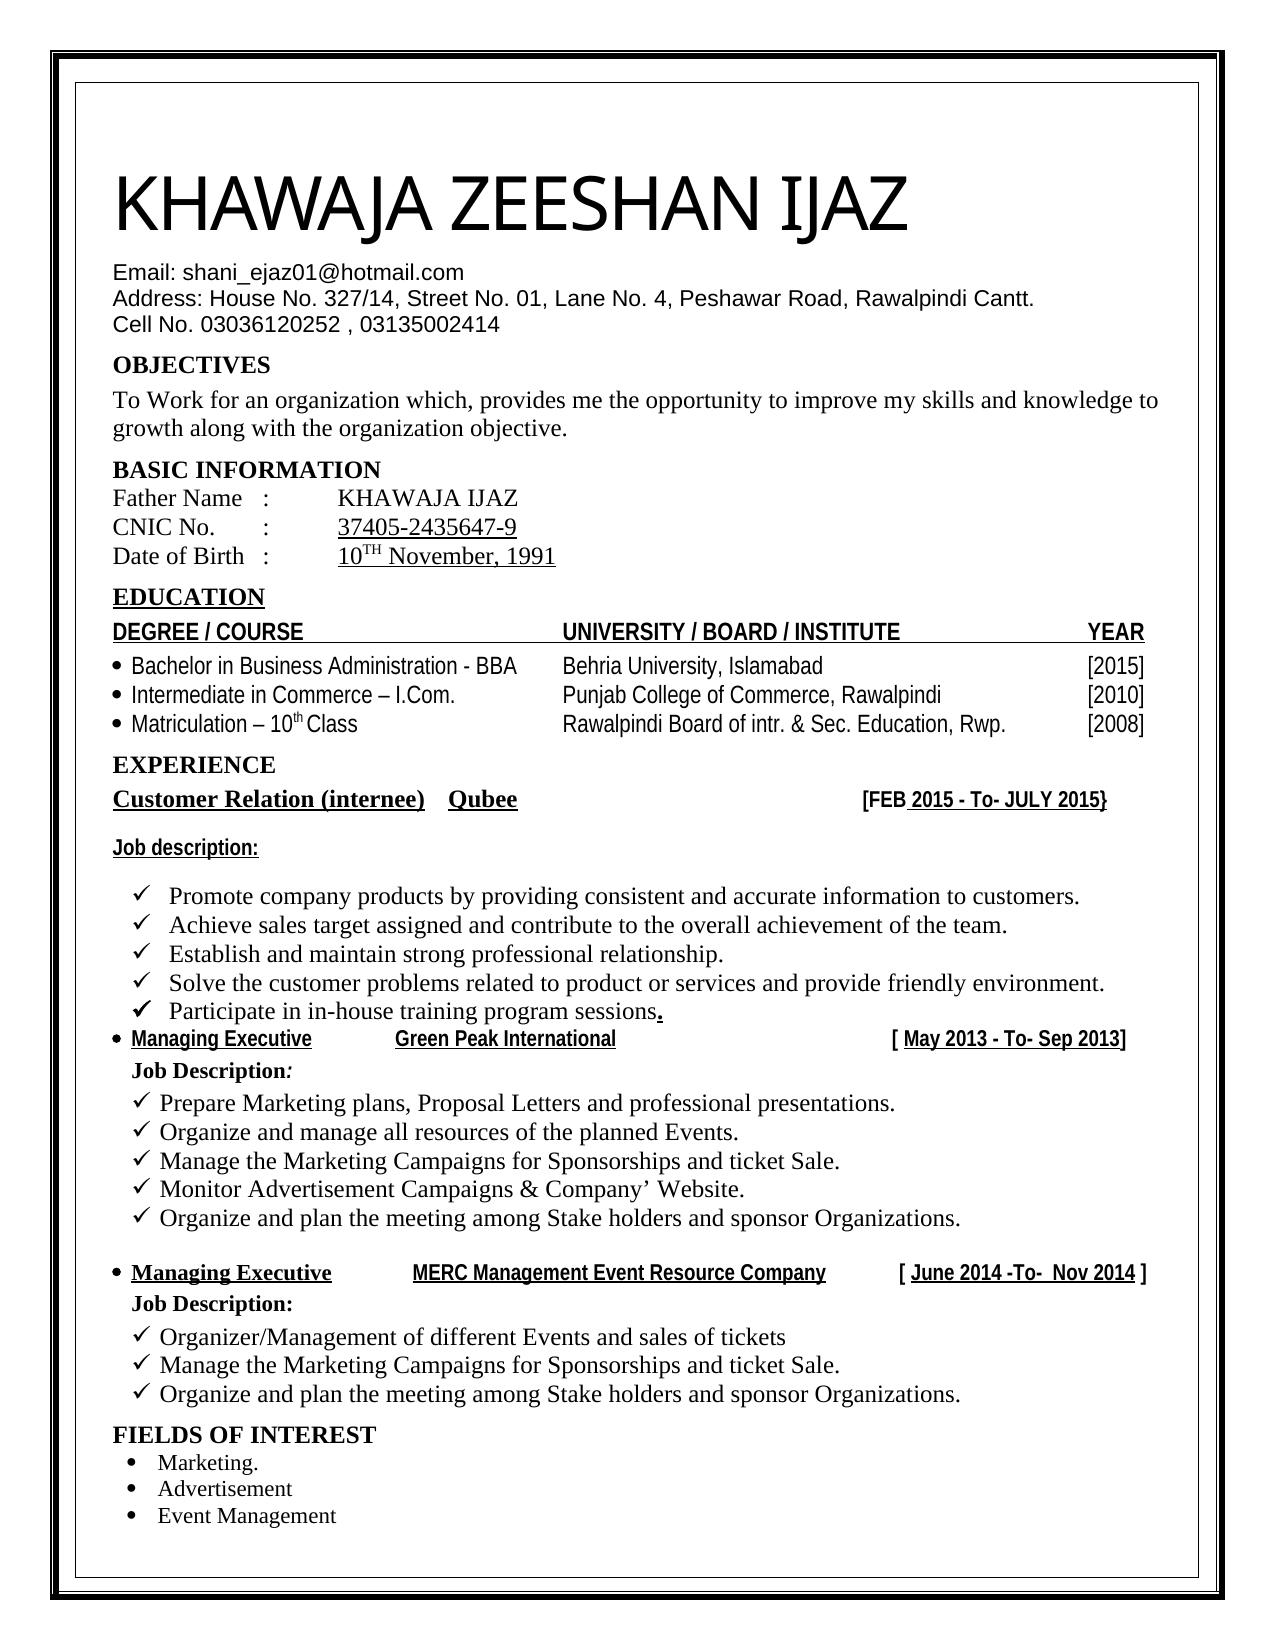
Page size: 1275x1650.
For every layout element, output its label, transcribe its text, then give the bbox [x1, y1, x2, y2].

subtitle Objectives [112, 350, 1162, 379]
list Organize and manage all resources of the planned Events. [131, 1117, 1162, 1146]
list Organize and plan the meeting among Stake holders and sponsor Organizations. [131, 1203, 1162, 1232]
list Participate in in-house training program sessions. [131, 996, 1162, 1025]
text Date of Birth : 10TH November, 1991 [112, 541, 1162, 570]
list Job Description: [131, 1057, 1162, 1083]
list Bachelor in Business Administration - BBA Behria University, Islamabad [2015] [112, 651, 1162, 680]
list Managing Executive Green Peak International [ May 2013 - To- Sep 2013] [112, 1025, 1162, 1051]
list Job Description: [131, 1290, 1162, 1316]
list Advertisement [127, 1476, 1162, 1502]
list Intermediate in Commerce – I.Com. Punjab College of Commerce, Rawalpindi [2010] [112, 680, 1162, 709]
list Manage the Marketing Campaigns for Sponsorships and ticket Sale. [131, 1350, 1162, 1379]
list Organizer/Management of different Events and sales of tickets [131, 1322, 1162, 1350]
text To Work for an organization which, provides me the opportunity to improve my skills and knowledge to growth along with the organization objective. [112, 385, 1162, 442]
subtitle Education [112, 582, 1162, 611]
list Marketing. [127, 1449, 1162, 1476]
list Event Management [127, 1502, 1162, 1528]
list Matriculation – 10th Class Rawalpindi Board of intr. & Sec. Education, Rwp. [2008] [112, 709, 1162, 738]
list Organize and plan the meeting among Stake holders and sponsor Organizations. [131, 1379, 1162, 1408]
list Solve the customer problems related to product or services and provide friendly environment. [131, 968, 1162, 996]
text DEGREE / COURSE UNIVERSITY / BOARD / INSTITUTE YEAR [112, 617, 1162, 645]
list Manage the Marketing Campaigns for Sponsorships and ticket Sale. [131, 1146, 1162, 1174]
list Prepare Marketing plans, Proposal Letters and professional presentations. [131, 1088, 1162, 1117]
subtitle Experience [112, 750, 1162, 779]
subtitle Basic Information [112, 455, 1162, 483]
subtitle FIELDS OF INTEREST [112, 1420, 1162, 1449]
list Promote company products by providing consistent and accurate information to customers. [131, 881, 1162, 910]
list Establish and maintain strong professional relationship. [131, 939, 1162, 968]
list Achieve sales target assigned and contribute to the overall achievement of the team. [131, 910, 1162, 939]
list Monitor Advertisement Campaigns & Company’ Website. [131, 1174, 1162, 1203]
text Customer Relation (internee) Qubee [FEB 2015 - To- JULY 2015} [112, 784, 1162, 813]
text CNIC No. : 37405-2435647-9 [112, 512, 1162, 541]
list Managing Executive MERC Management Event Resource Company [ June 2014 -To- Nov 2014 ] [112, 1258, 1162, 1285]
text Father Name : KHAWAJA IJAZ [112, 483, 1162, 512]
text Job description: [112, 834, 1162, 861]
